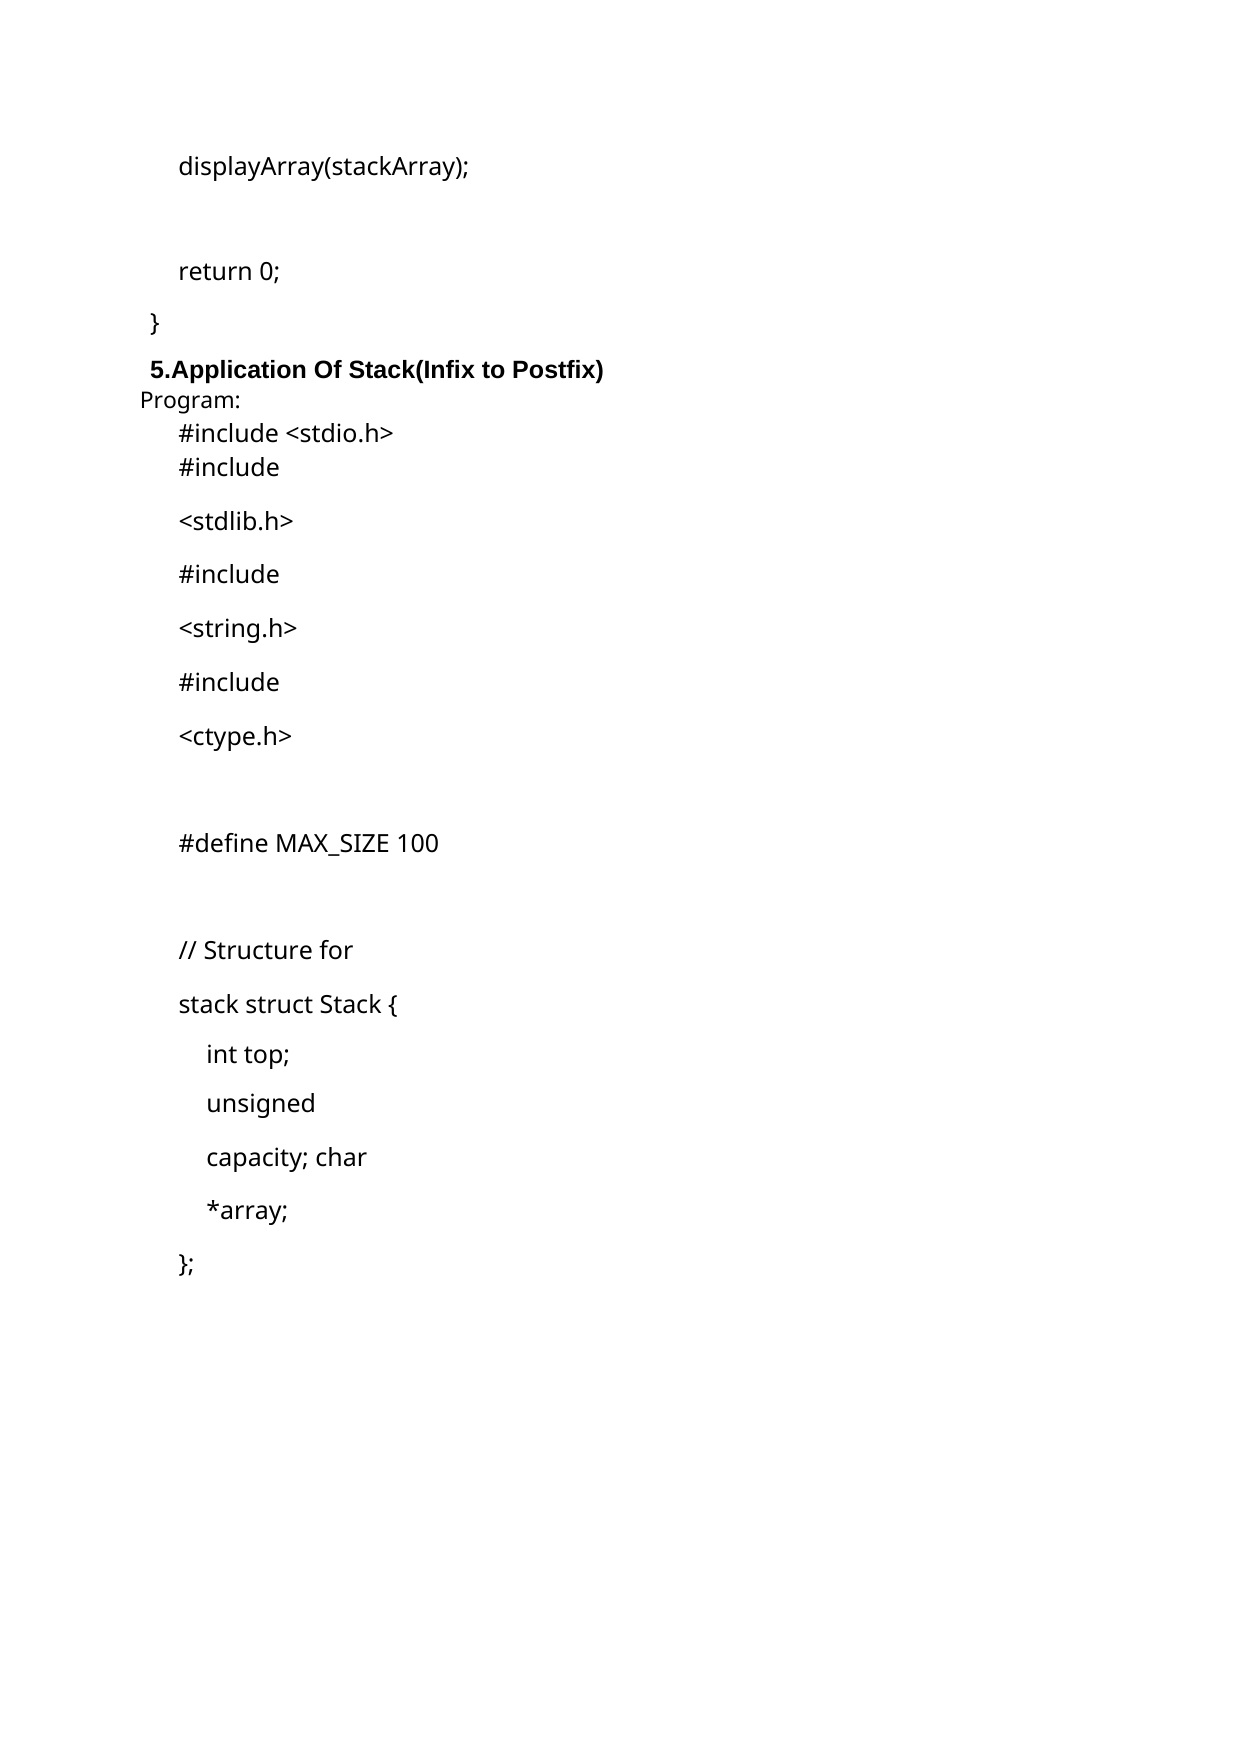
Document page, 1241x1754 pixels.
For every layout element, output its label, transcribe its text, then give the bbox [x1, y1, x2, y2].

text displayArray(stackArray); [178, 148, 1098, 182]
text return 0; [178, 254, 1098, 288]
text int top; [206, 1041, 1098, 1069]
text Program: [139, 384, 1098, 415]
text #include <stdio.h> [178, 415, 1098, 449]
text } [150, 304, 1098, 339]
text #define MAX_SIZE 100 [178, 825, 1098, 859]
text unsigned capacity; char *array; [206, 1086, 415, 1226]
text // Structure for stack struct Stack { [178, 933, 404, 1021]
subtitle 5.Application Of Stack(Infix to Postfix) [150, 355, 1098, 384]
text #include <stdlib.h> #include <string.h> #include <ctype.h> [178, 449, 390, 752]
text }; [178, 1246, 1098, 1280]
